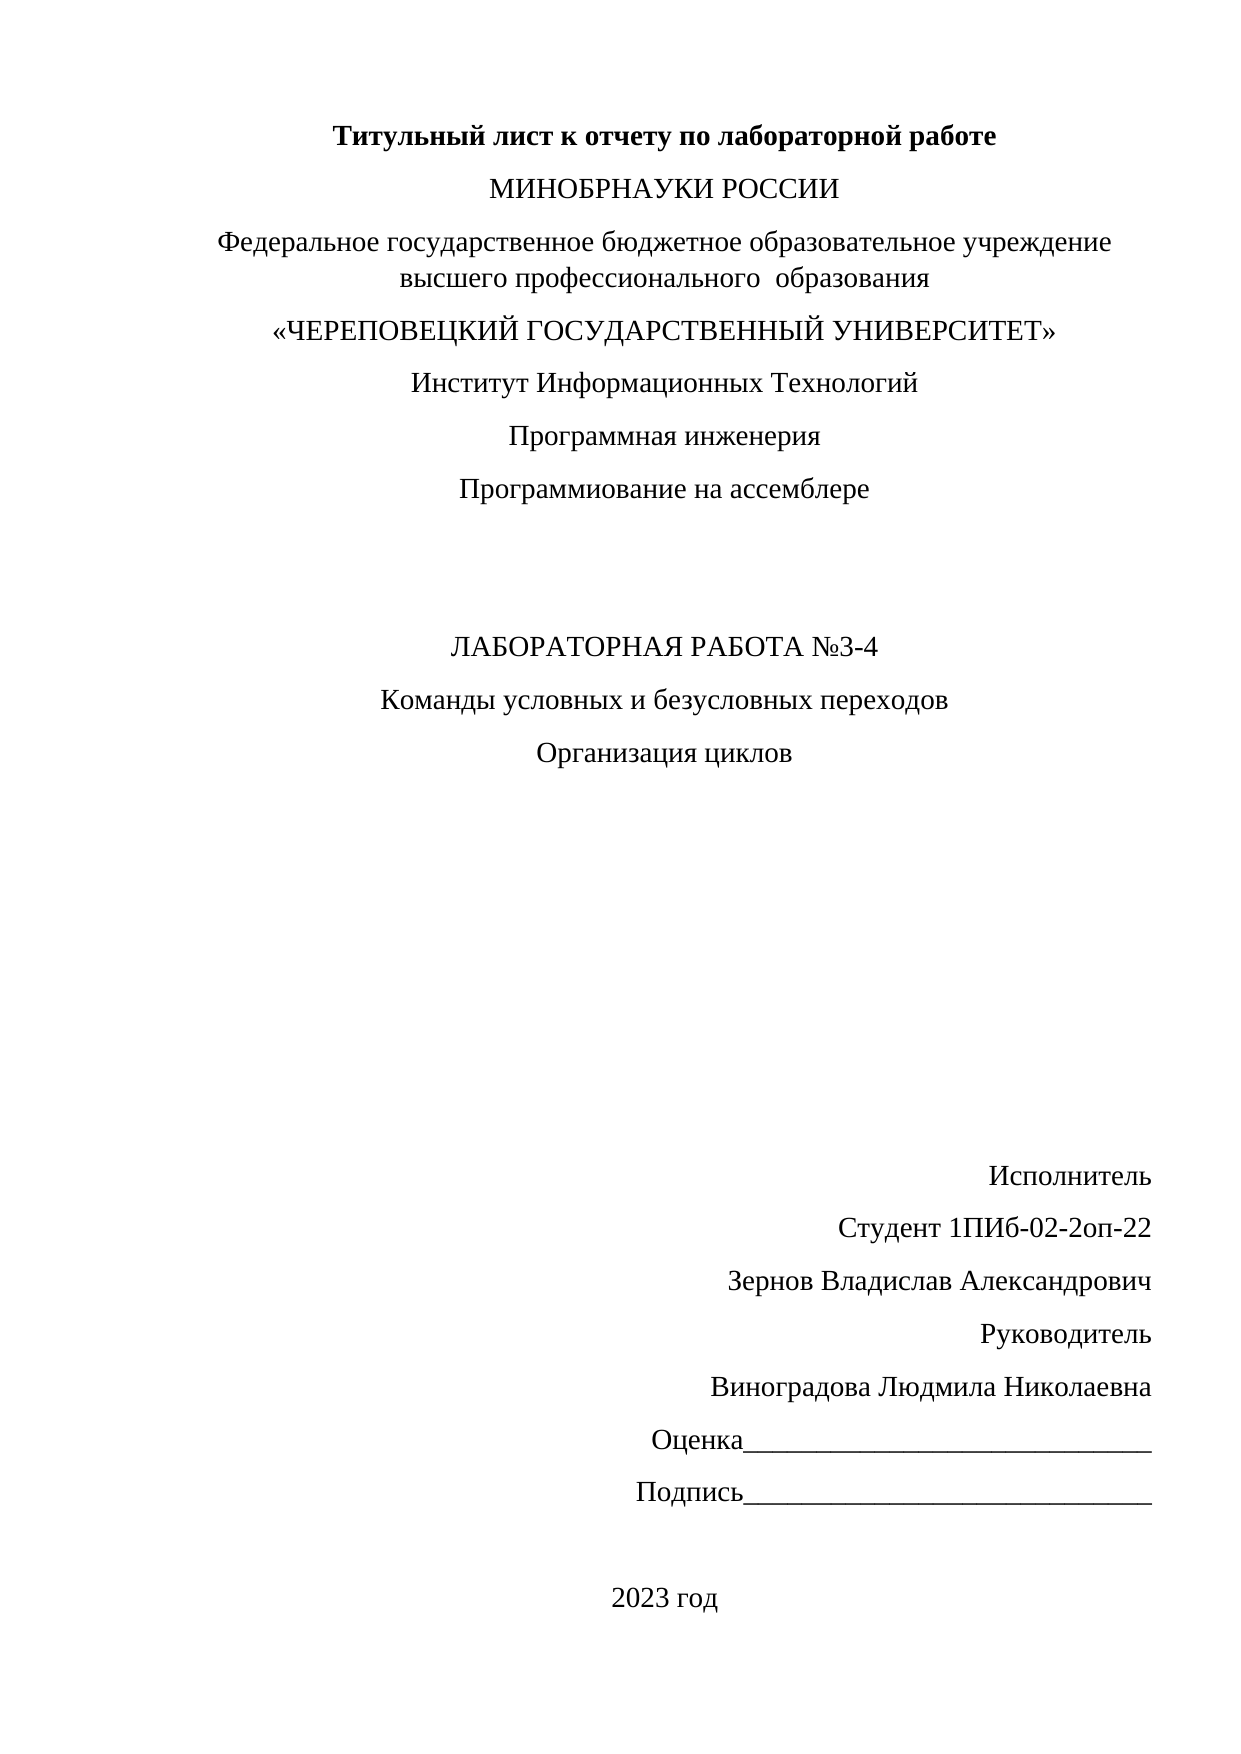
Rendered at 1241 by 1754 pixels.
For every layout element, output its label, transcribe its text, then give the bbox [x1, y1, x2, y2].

text Виноградова Людмила Николаевна [177, 1369, 1152, 1402]
text Оценка____________________________ [177, 1422, 1152, 1455]
text Институт Информационных Технологий [177, 366, 1152, 399]
text Исполнитель [177, 1158, 1152, 1191]
text 2023 год [177, 1580, 1152, 1614]
text Программиование на ассемблере [177, 471, 1152, 505]
text Студент 1ПИб-02-2оп-22 [177, 1211, 1152, 1244]
text Подпись____________________________ [177, 1474, 1152, 1508]
text Руководитель [177, 1316, 1152, 1350]
text ЛАБОРАТОРНАЯ РАБОТА №3-4 [177, 629, 1152, 663]
text Программная инженерия [177, 418, 1152, 452]
text Федеральное государственное бюджетное образовательное учреждение высшего профессионального образования [177, 224, 1152, 293]
text Титульный лист к отчету по лабораторной работе [177, 118, 1152, 152]
text «ЧЕРЕПОВЕЦКИЙ ГОСУДАРСТВЕННЫЙ УНИВЕРСИТЕТ» [177, 313, 1152, 346]
text Команды условных и безусловных переходов [177, 682, 1152, 716]
text Зернов Владислав Александрович [177, 1263, 1152, 1297]
text Организация циклов [177, 735, 1152, 769]
text МИНОБРНАУКИ РОССИИ [177, 171, 1152, 204]
